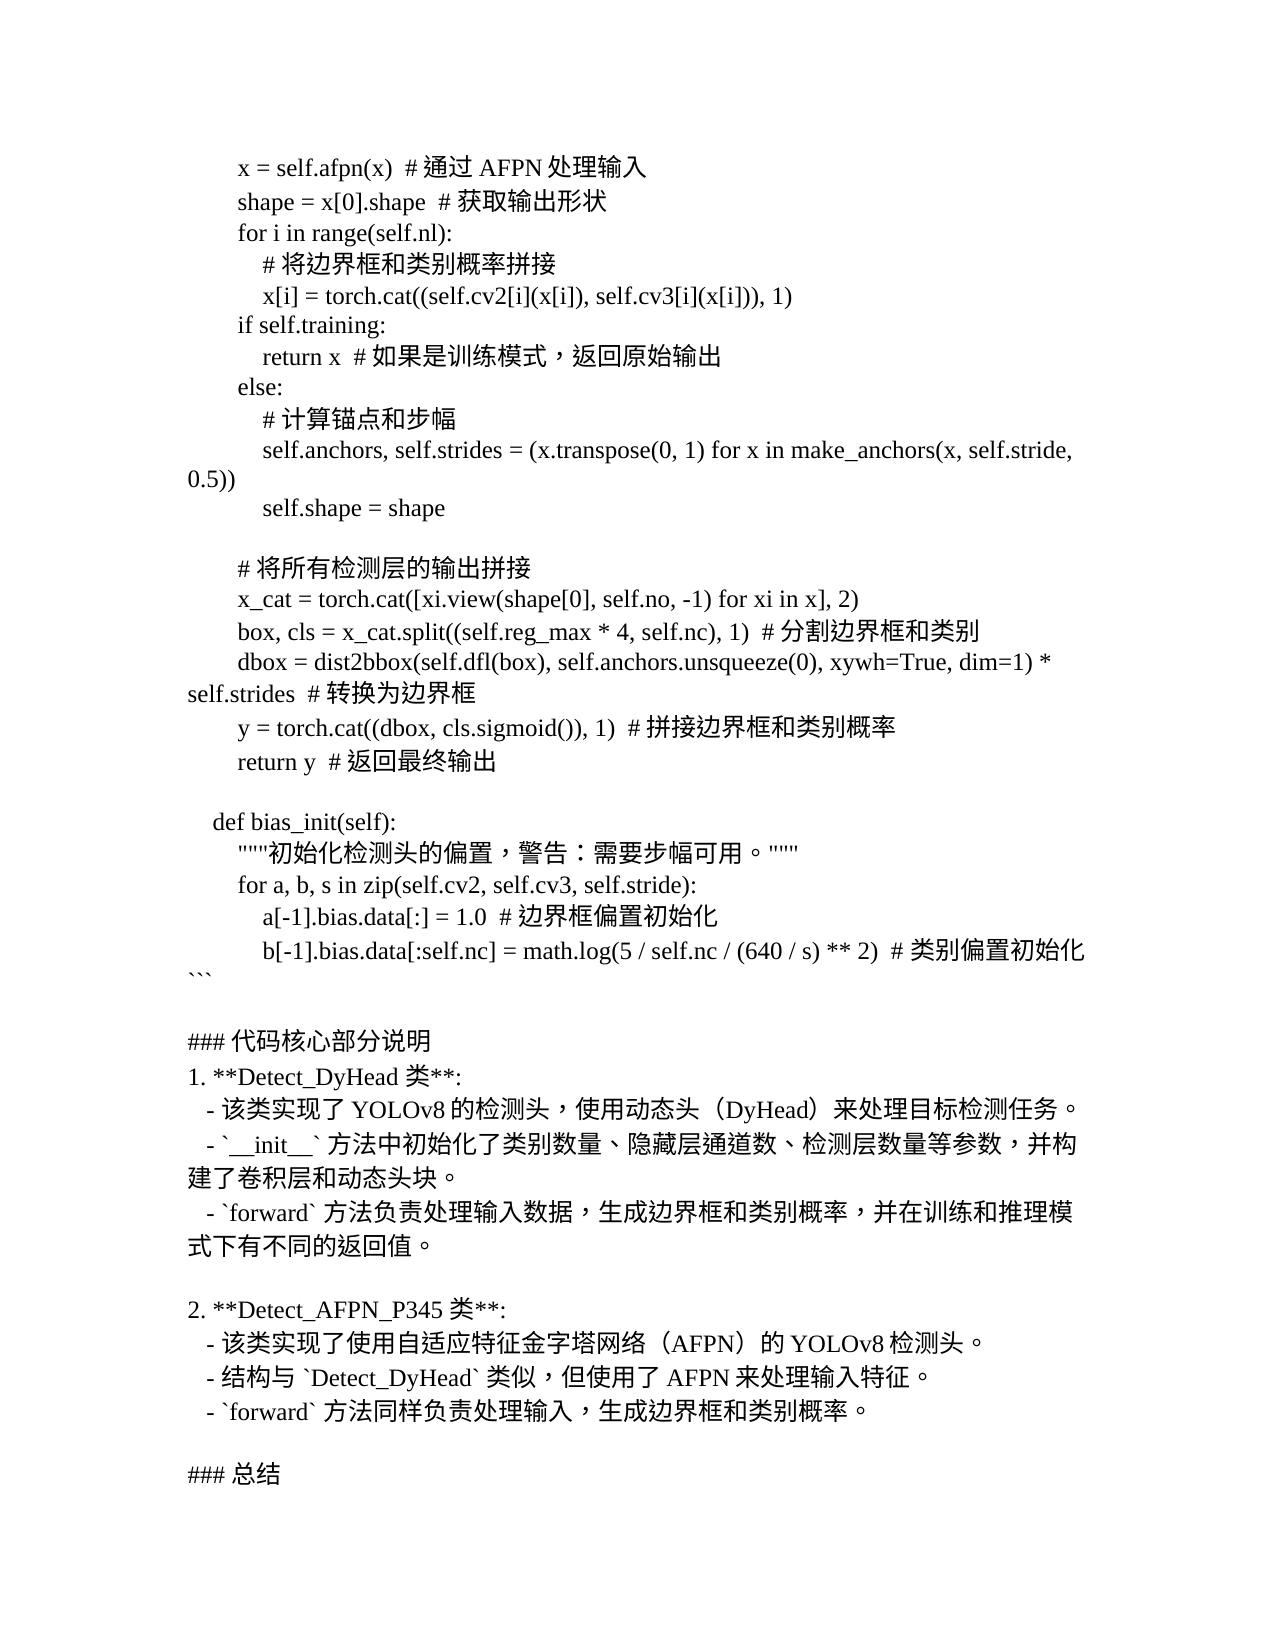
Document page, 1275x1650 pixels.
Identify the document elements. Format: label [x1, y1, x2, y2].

text [187, 150, 1087, 1490]
